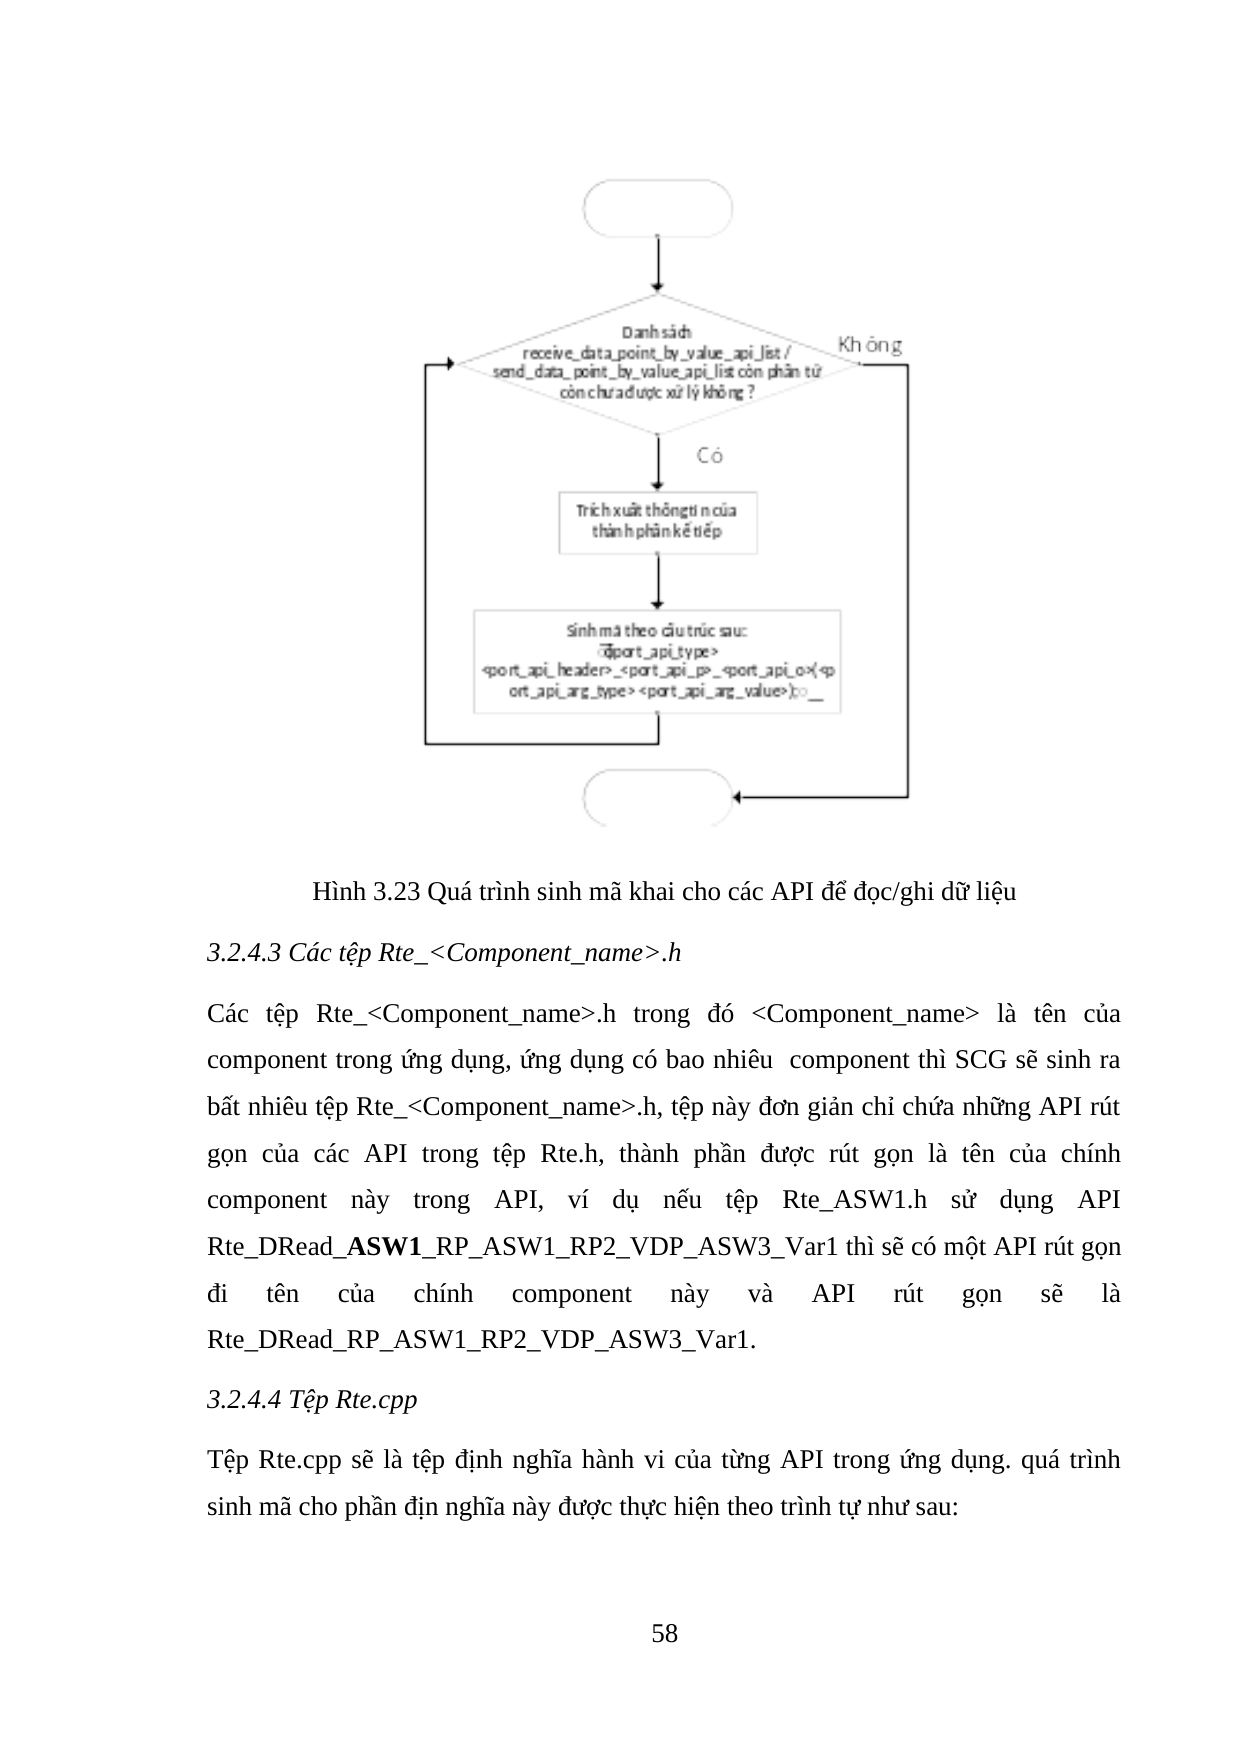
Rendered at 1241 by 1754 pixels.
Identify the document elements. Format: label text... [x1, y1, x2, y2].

text Tệp Rte.cpp [207, 1383, 1122, 1414]
text Tệp Rte.cpp sẽ là tệp định nghĩa hành vi của từng API trong ứng dụng. quá trình sinh mã cho phần địn nghĩa này được thực hiện theo trình tự như sau: [207, 1443, 1122, 1521]
text Các tệp Rte_<Component_name>.h [207, 936, 1122, 967]
text Các tệp Rte_<Component_name>.h trong đó <Component_name> là tên của component trong ứng dụng, ứng dụng có bao nhiêu component thì SCG sẽ sinh ra bất nhiêu tệp Rte_<Component_name>.h, tệp này đơn giản chỉ chứa những API rút gọn của các API trong tệp Rte.h, thành phần được rút gọn là tên của chính component này trong API, ví dụ nếu tệp Rte_ASW1.h sử dụng API Rte_DRead_ASW1_RP_ASW1_RP2_VDP_ASW3_Var1 thì sẽ có một API rút gọn đi tên của chính component này và API rút gọn sẽ là Rte_DRead_RP_ASW1_RP2_VDP_ASW3_Var1. [207, 997, 1122, 1355]
